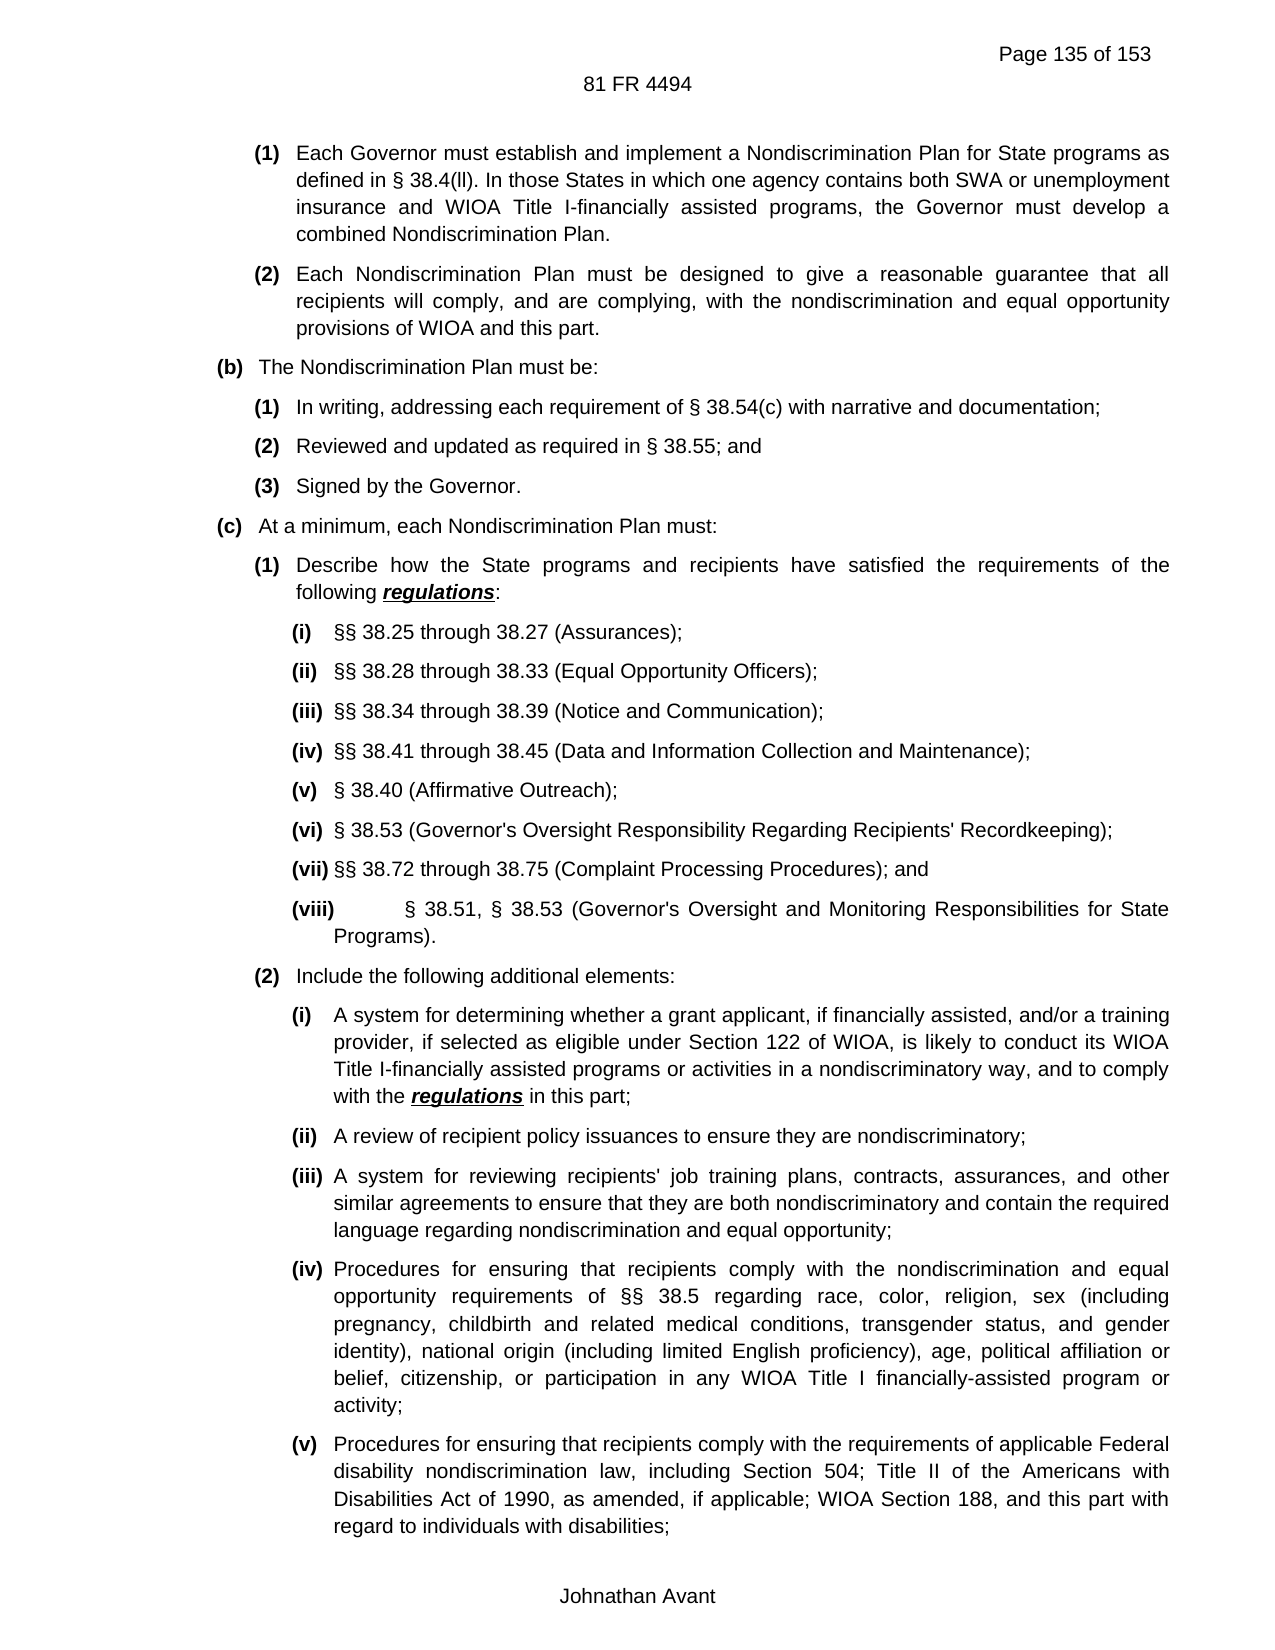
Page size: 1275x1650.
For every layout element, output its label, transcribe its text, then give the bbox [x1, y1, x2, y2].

list Procedures for ensuring that recipients comply with the requirements of applicable Federal disability nondiscrimination law, including Section 504; Title II of the Americans with Disabilities Act of 1990, as amended, if applicable; WIOA Section 188, and this part with regard to individuals with disabilities; [292, 1429, 1171, 1537]
list A system for determining whether a grant applicant, if financially assisted, and/or a training provider, if selected as eligible under Section 122 of WIOA, is likely to conduct its WIOA Title I-financially assisted programs or activities in a nondiscriminatory way, and to comply with the regulations in this part; [292, 1000, 1171, 1108]
list Include the following additional elements: [254, 960, 1171, 987]
list A system for reviewing recipients' job training plans, contracts, assurances, and other similar agreements to ensure that they are both nondiscriminatory and contain the required language regarding nondiscrimination and equal opportunity; [292, 1160, 1171, 1242]
list Reviewed and updated as required in § 38.55; and [254, 431, 1171, 458]
list A review of recipient policy issuances to ensure they are nondiscriminatory; [292, 1121, 1171, 1148]
list In writing, addressing each requirement of § 38.54(c) with narrative and documentation; [254, 392, 1171, 419]
list Each Governor must establish and implement a Nondiscrimination Plan for State programs as defined in § 38.4(ll). In those States in which one agency contains both SWA or unemployment insurance and WIOA Title I-financially assisted programs, the Governor must develop a combined Nondiscrimination Plan. [254, 137, 1171, 246]
list § 38.51, § 38.53 (Governor's Oversight and Monitoring Responsibilities for State Programs). [292, 894, 1171, 948]
list § 38.40 (Affirmative Outreach); [292, 775, 1171, 802]
list Procedures for ensuring that recipients comply with the nondiscrimination and equal opportunity requirements of §§ 38.5 regarding race, color, religion, sex (including pregnancy, childbirth and related medical conditions, transgender status, and gender identity), national origin (including limited English proficiency), age, political affiliation or belief, citizenship, or participation in any WIOA Title I financially-assisted program or activity; [292, 1254, 1171, 1417]
list Signed by the Governor. [254, 471, 1171, 498]
list §§ 38.34 through 38.39 (Notice and Communication); [292, 696, 1171, 723]
list The Nondiscrimination Plan must be: [217, 352, 1171, 379]
list At a minimum, each Nondiscrimination Plan must: [217, 510, 1171, 537]
list Describe how the State programs and recipients have satisfied the requirements of the following regulations: [254, 550, 1171, 604]
list §§ 38.28 through 38.33 (Equal Opportunity Officers); [292, 656, 1171, 683]
list § 38.53 (Governor's Oversight Responsibility Regarding Recipients' Recordkeeping); [292, 814, 1171, 842]
list §§ 38.41 through 38.45 (Data and Information Collection and Maintenance); [292, 735, 1171, 762]
list Each Nondiscrimination Plan must be designed to give a reasonable guarantee that all recipients will comply, and are complying, with the nondiscrimination and equal opportunity provisions of WIOA and this part. [254, 258, 1171, 339]
list §§ 38.72 through 38.75 (Complaint Processing Procedures); and [292, 854, 1171, 881]
list §§ 38.25 through 38.27 (Assurances); [292, 617, 1171, 644]
